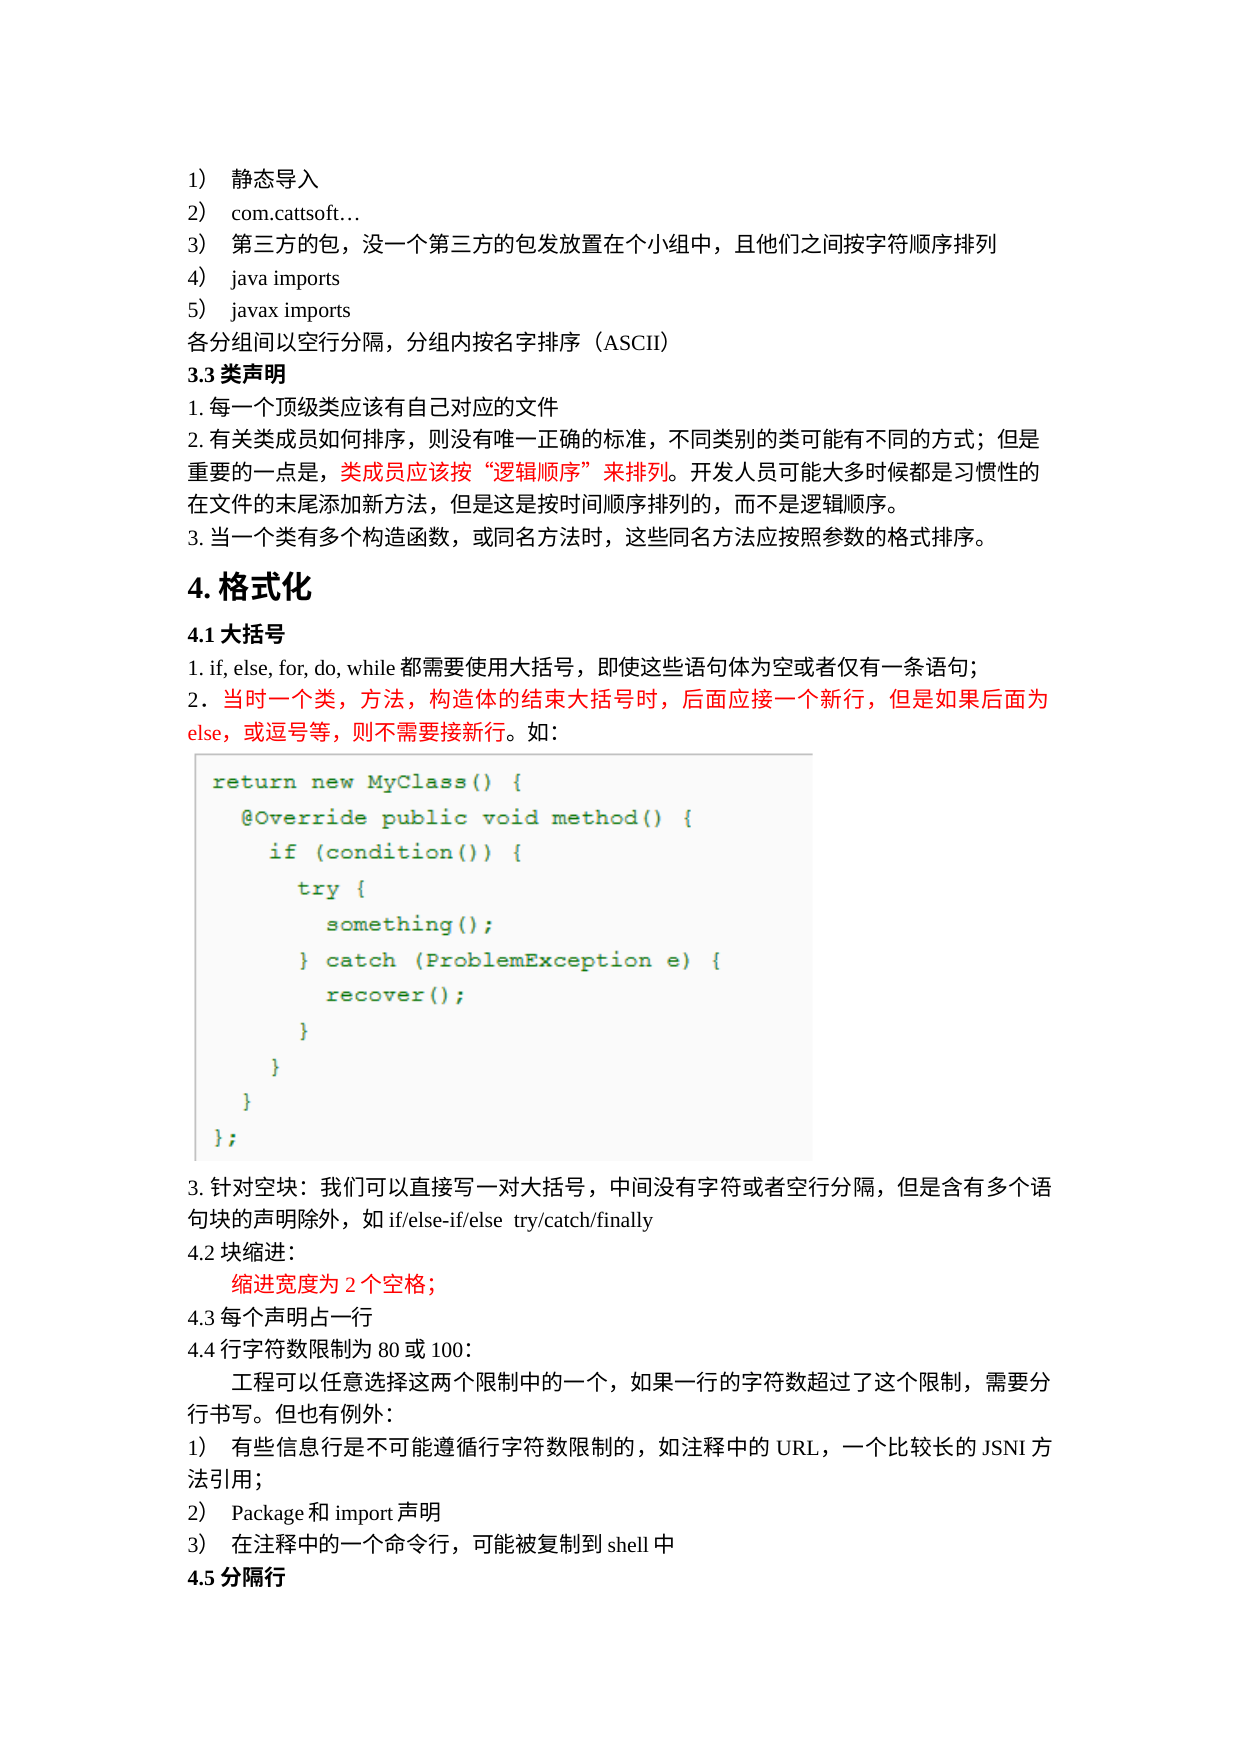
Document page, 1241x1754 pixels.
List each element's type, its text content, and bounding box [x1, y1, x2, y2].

list com.cattsoft… [187, 194, 1053, 227]
list 工程可以任意选择这两个限制中的一个，如果一行的字符数超过了这个限制，需要分行书写。但也有例外： [187, 1364, 1053, 1429]
list 缩进宽度为2个空格； [187, 1267, 1053, 1299]
text 4. 格式化 [187, 552, 1053, 617]
list 2．当时一个类，方法，构造体的结束大括号时，后面应接一个新行，但是如果后面为else，或逗号等，则不需要接新行。如： [187, 682, 1053, 747]
list Package和import声明 [187, 1494, 1053, 1527]
list 4.3 每个声明占一行 [187, 1299, 1053, 1332]
list 4.2 块缩进： [187, 1234, 1053, 1267]
list 4.1 大括号 [187, 617, 1053, 649]
list javax imports [187, 292, 1053, 324]
list 4.4 行字符数限制为80或100： [187, 1332, 1053, 1364]
text 3. 当一个类有多个构造函数，或同名方法时，这些同名方法应按照参数的格式排序。 [187, 519, 1053, 552]
list 3. 针对空块：我们可以直接写一对大括号，中间没有字符或者空行分隔，但是含有多个语句块的声明除外，如if/else-if/else try/catch/finally [187, 1169, 1053, 1234]
list 1. if, else, for, do, while都需要使用大括号，即使这些语句体为空或者仅有一条语句； [187, 649, 1053, 682]
text 2. 有关类成员如何排序，则没有唯一正确的标准，不同类别的类可能有不同的方式；但是重要的一点是，类成员应该按“逻辑顺序”来排列。开发人员可能大多时候都是习惯性的在文件的末尾添加新方法，但是这是按时间顺序排列的，而不是逻辑顺序。 [187, 422, 1053, 519]
text 4.5 分隔行 [187, 1559, 1053, 1592]
list 第三方的包，没一个第三方的包发放置在个小组中，且他们之间按字符顺序排列 [187, 227, 1053, 259]
picture [187, 747, 813, 1161]
list 在注释中的一个命令行，可能被复制到shell中 [187, 1527, 1053, 1559]
text 各分组间以空行分隔，分组内按名字排序（ASCII） [187, 324, 1053, 357]
text 3.3 类声明 [187, 357, 1053, 389]
list 静态导入 [187, 162, 1053, 194]
list java imports [187, 259, 1053, 292]
list 有些信息行是不可能遵循行字符数限制的，如注释中的URL，一个比较长的JSNI方法引用； [187, 1429, 1053, 1494]
text 1. 每一个顶级类应该有自己对应的文件 [187, 389, 1053, 422]
